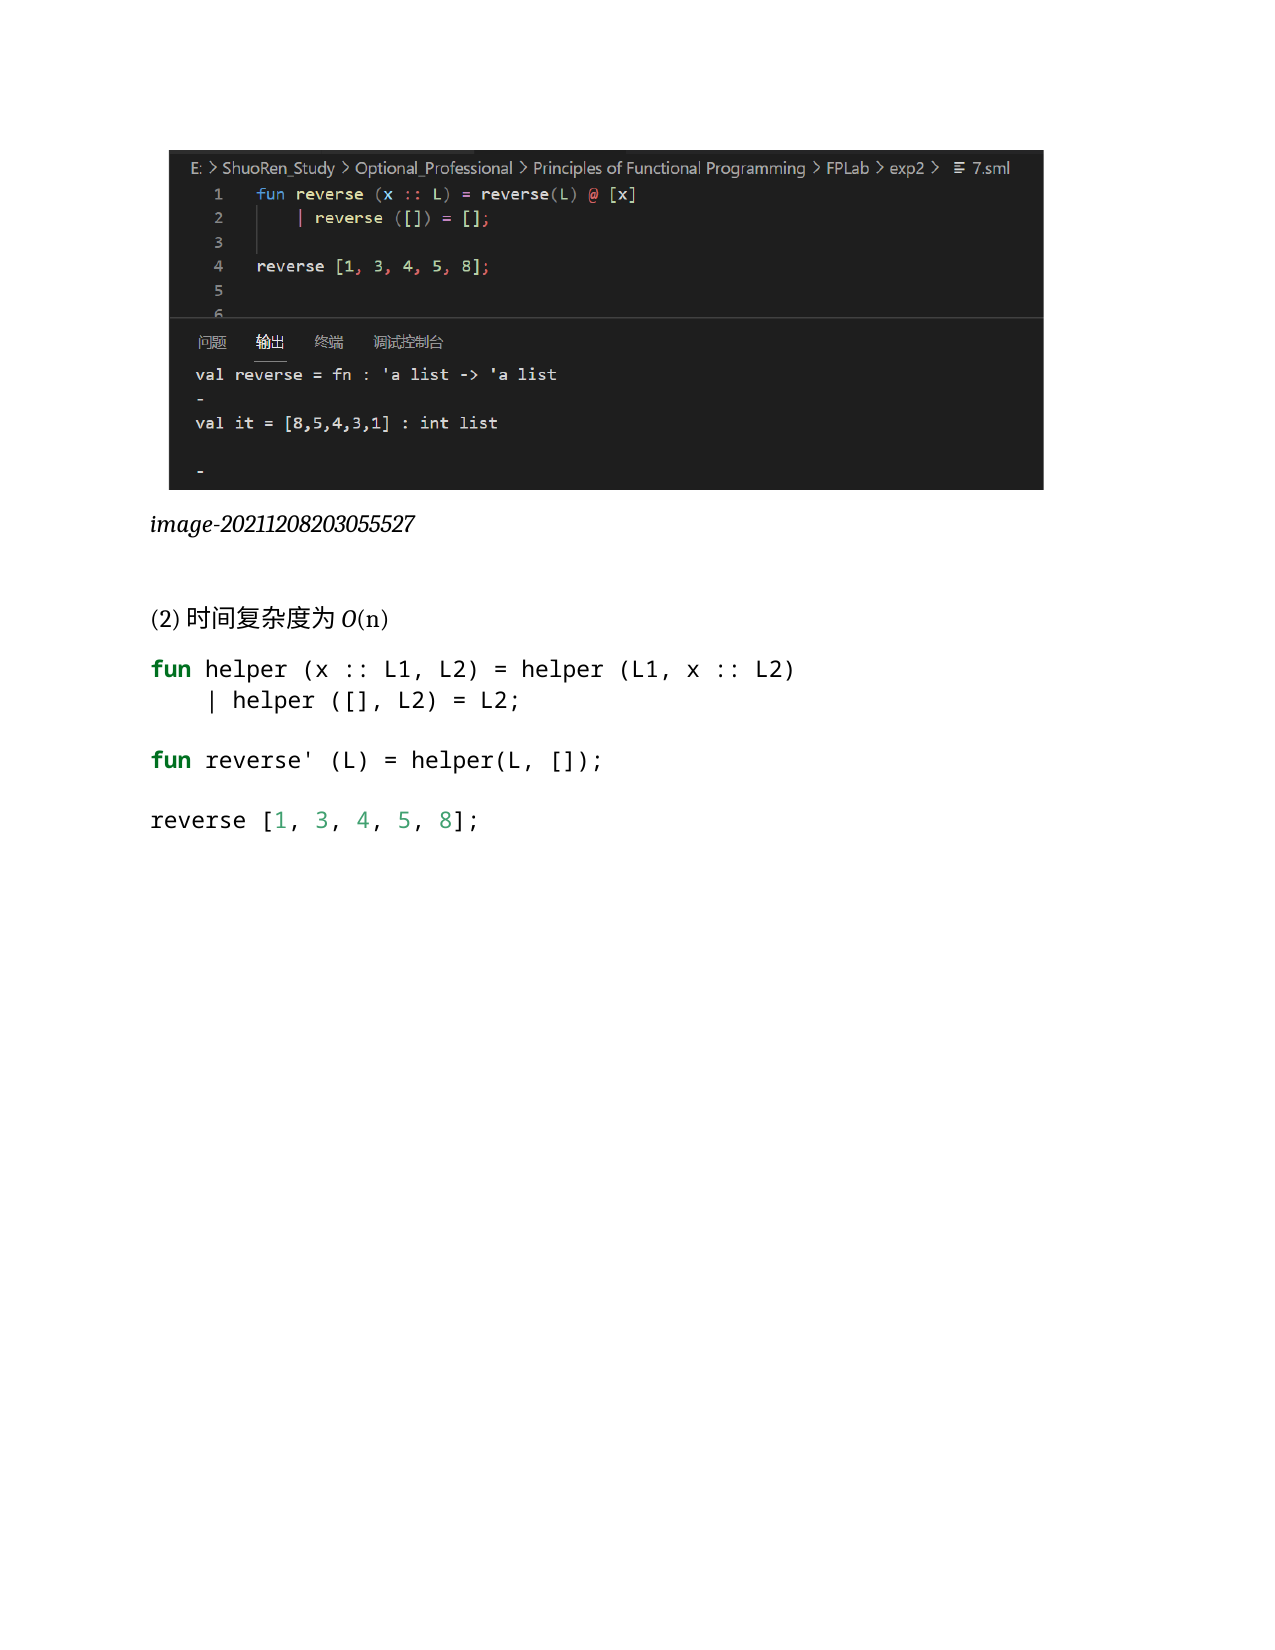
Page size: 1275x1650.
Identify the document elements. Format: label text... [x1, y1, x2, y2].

text fun helper (x :: L1, L2) = helper (L1, x :: L2) | helper ([], L2) = L2; fun reverse' (L) = helper(L, []); reverse [1, 3, 4, 5, 8]; [150, 653, 1125, 835]
picture [168, 150, 1044, 490]
text (2) 时间复杂度为O(n) [150, 605, 1125, 634]
text image-20211208203055527 [150, 510, 1125, 539]
